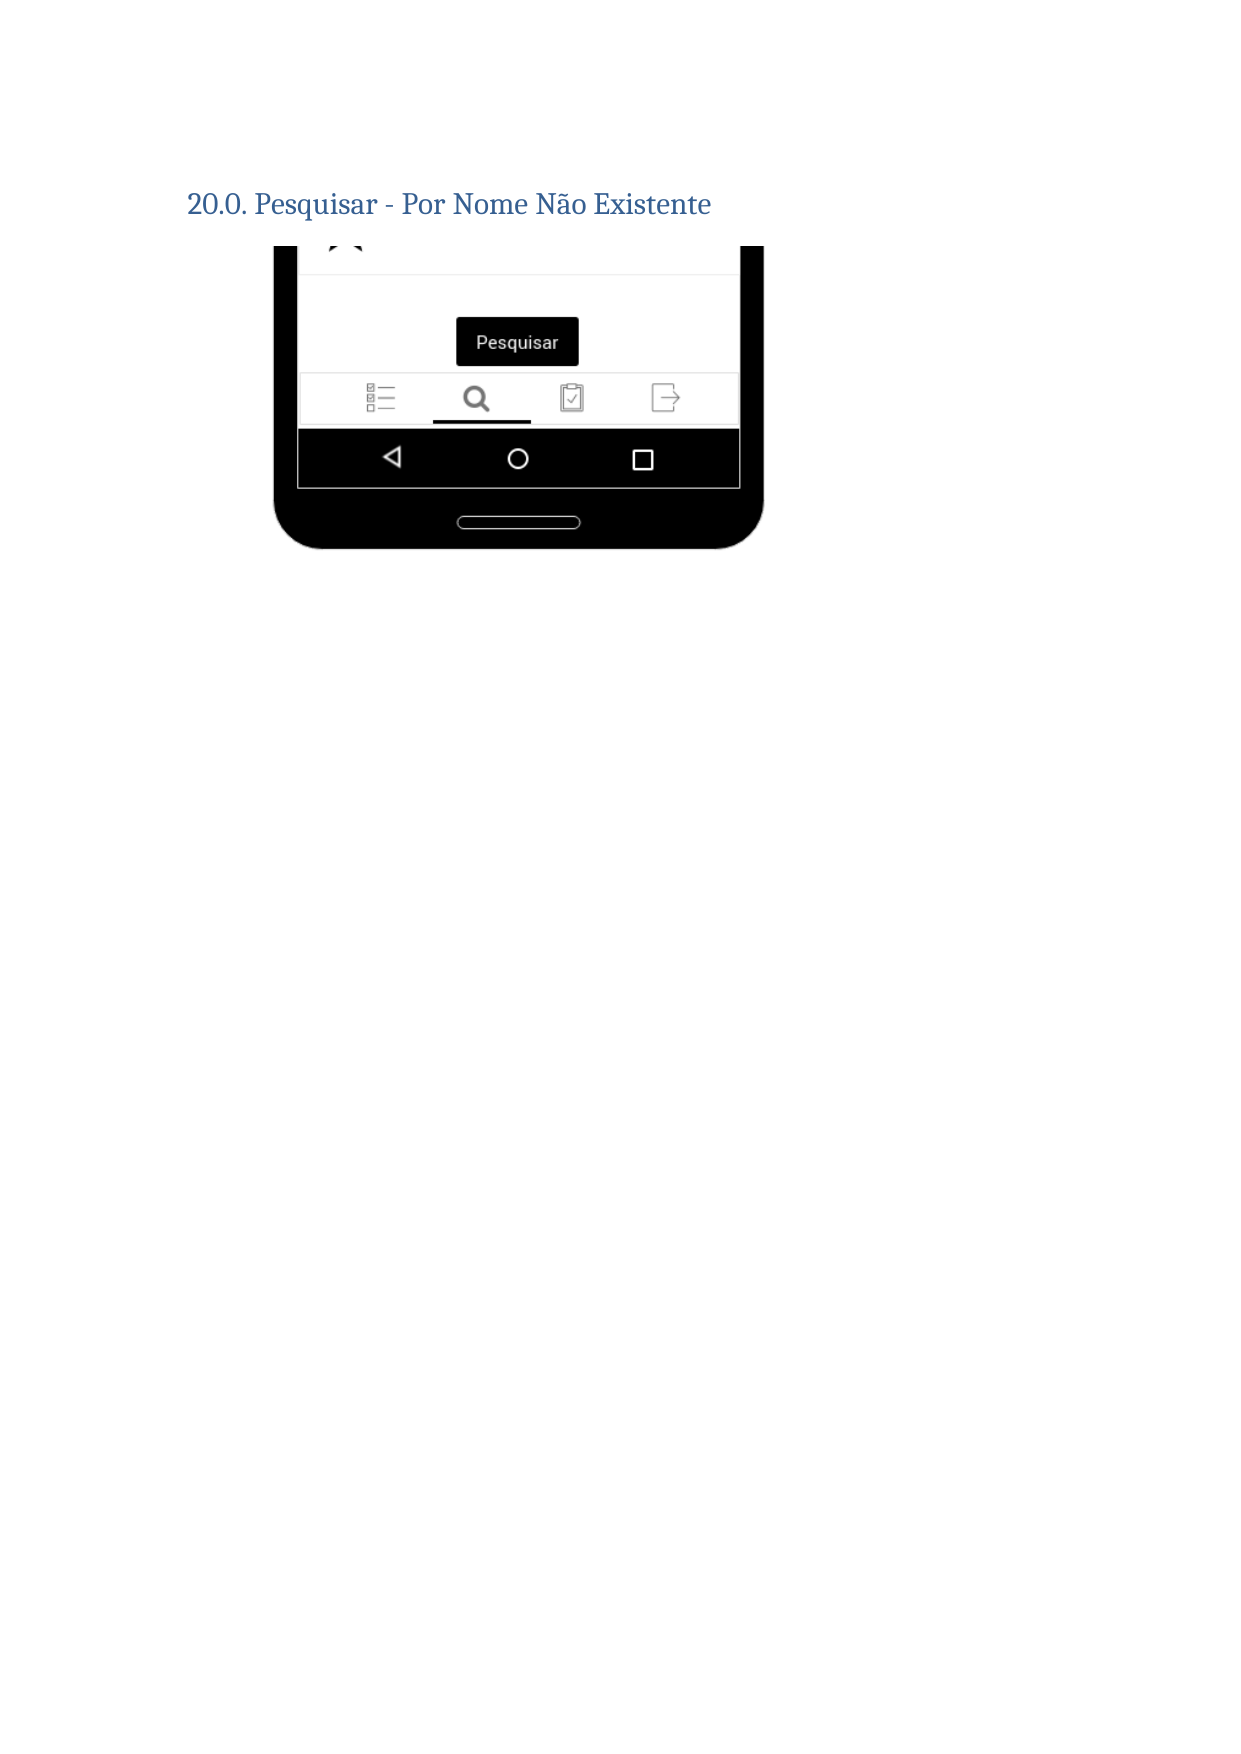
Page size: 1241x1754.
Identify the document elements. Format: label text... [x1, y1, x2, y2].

picture [187, 246, 825, 684]
subtitle 20.0. Pesquisar - Por Nome Não Existente [310, 200, 1053, 218]
